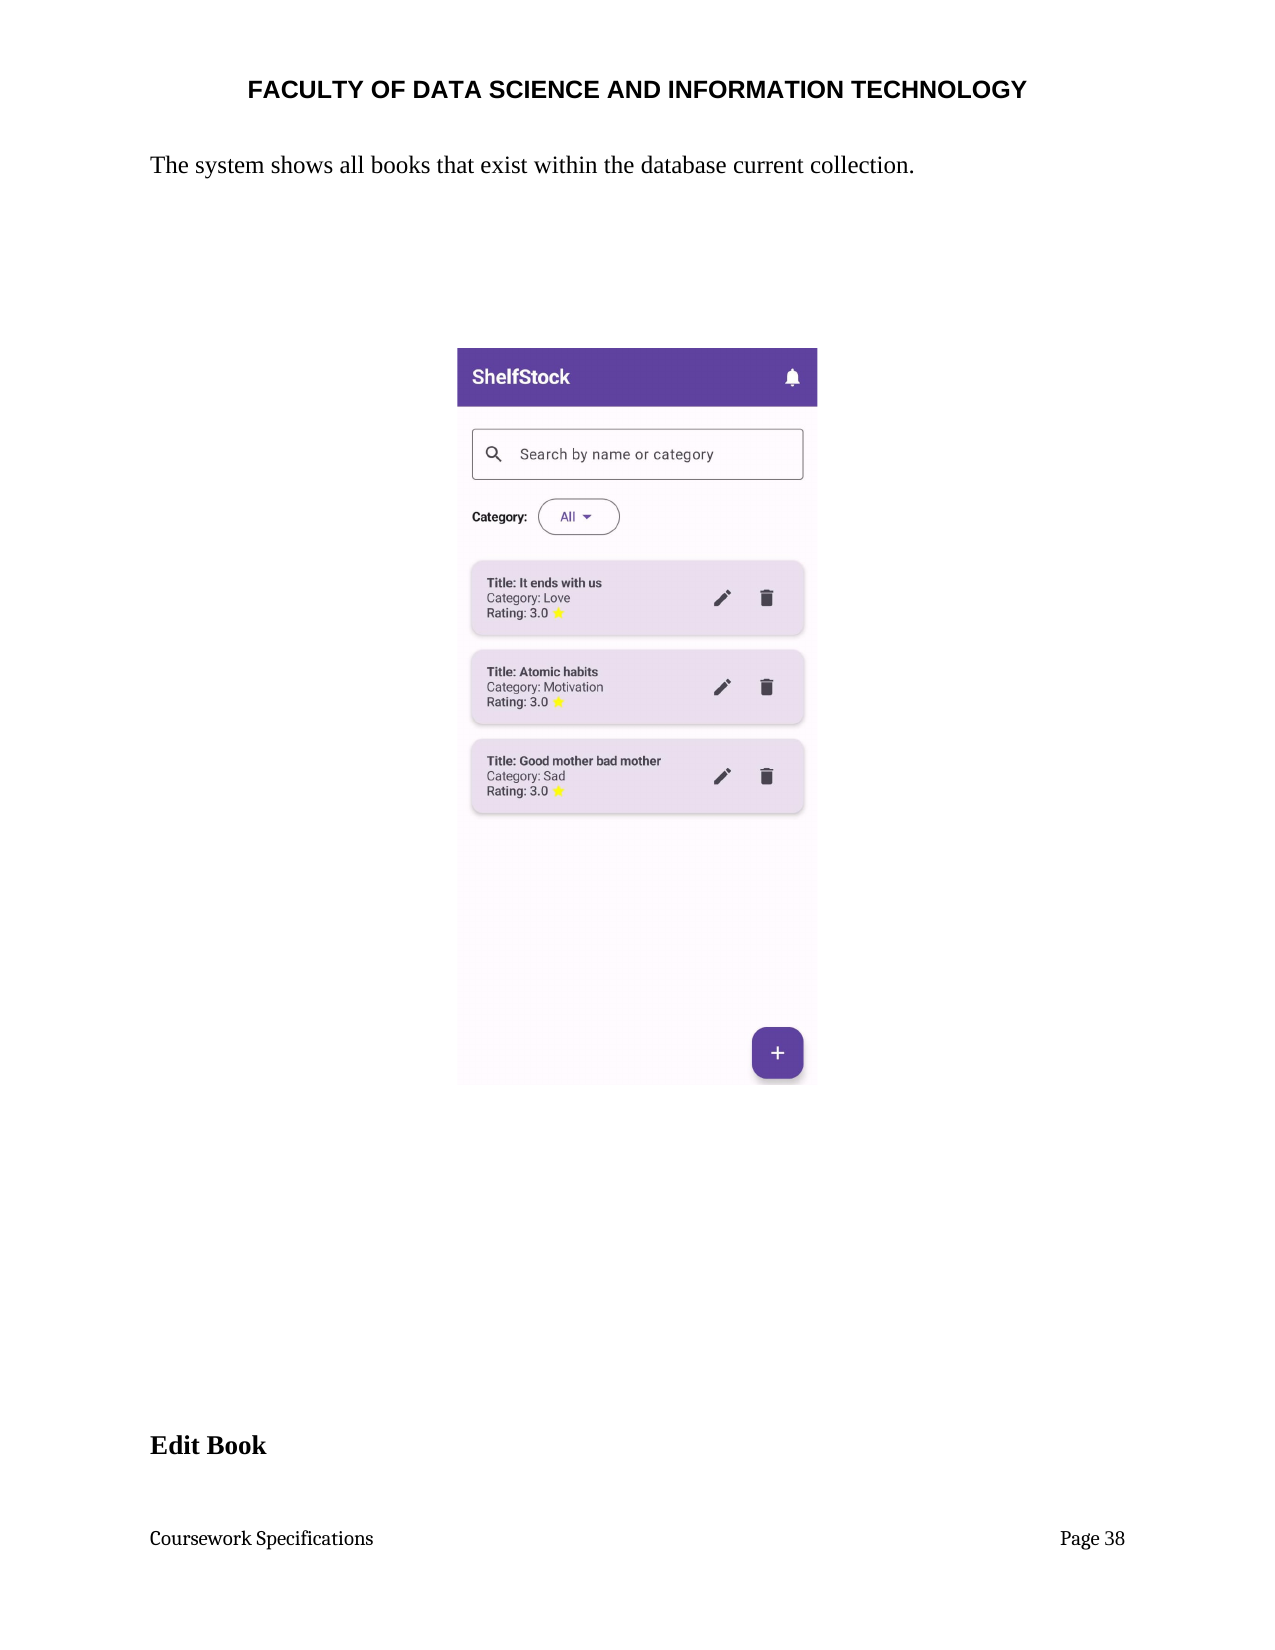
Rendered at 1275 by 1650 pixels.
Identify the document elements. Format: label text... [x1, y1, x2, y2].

subtitle Edit Book [150, 1429, 1125, 1461]
text The system shows all books that exist within the database current collection. [150, 150, 1125, 179]
picture [457, 348, 818, 1085]
